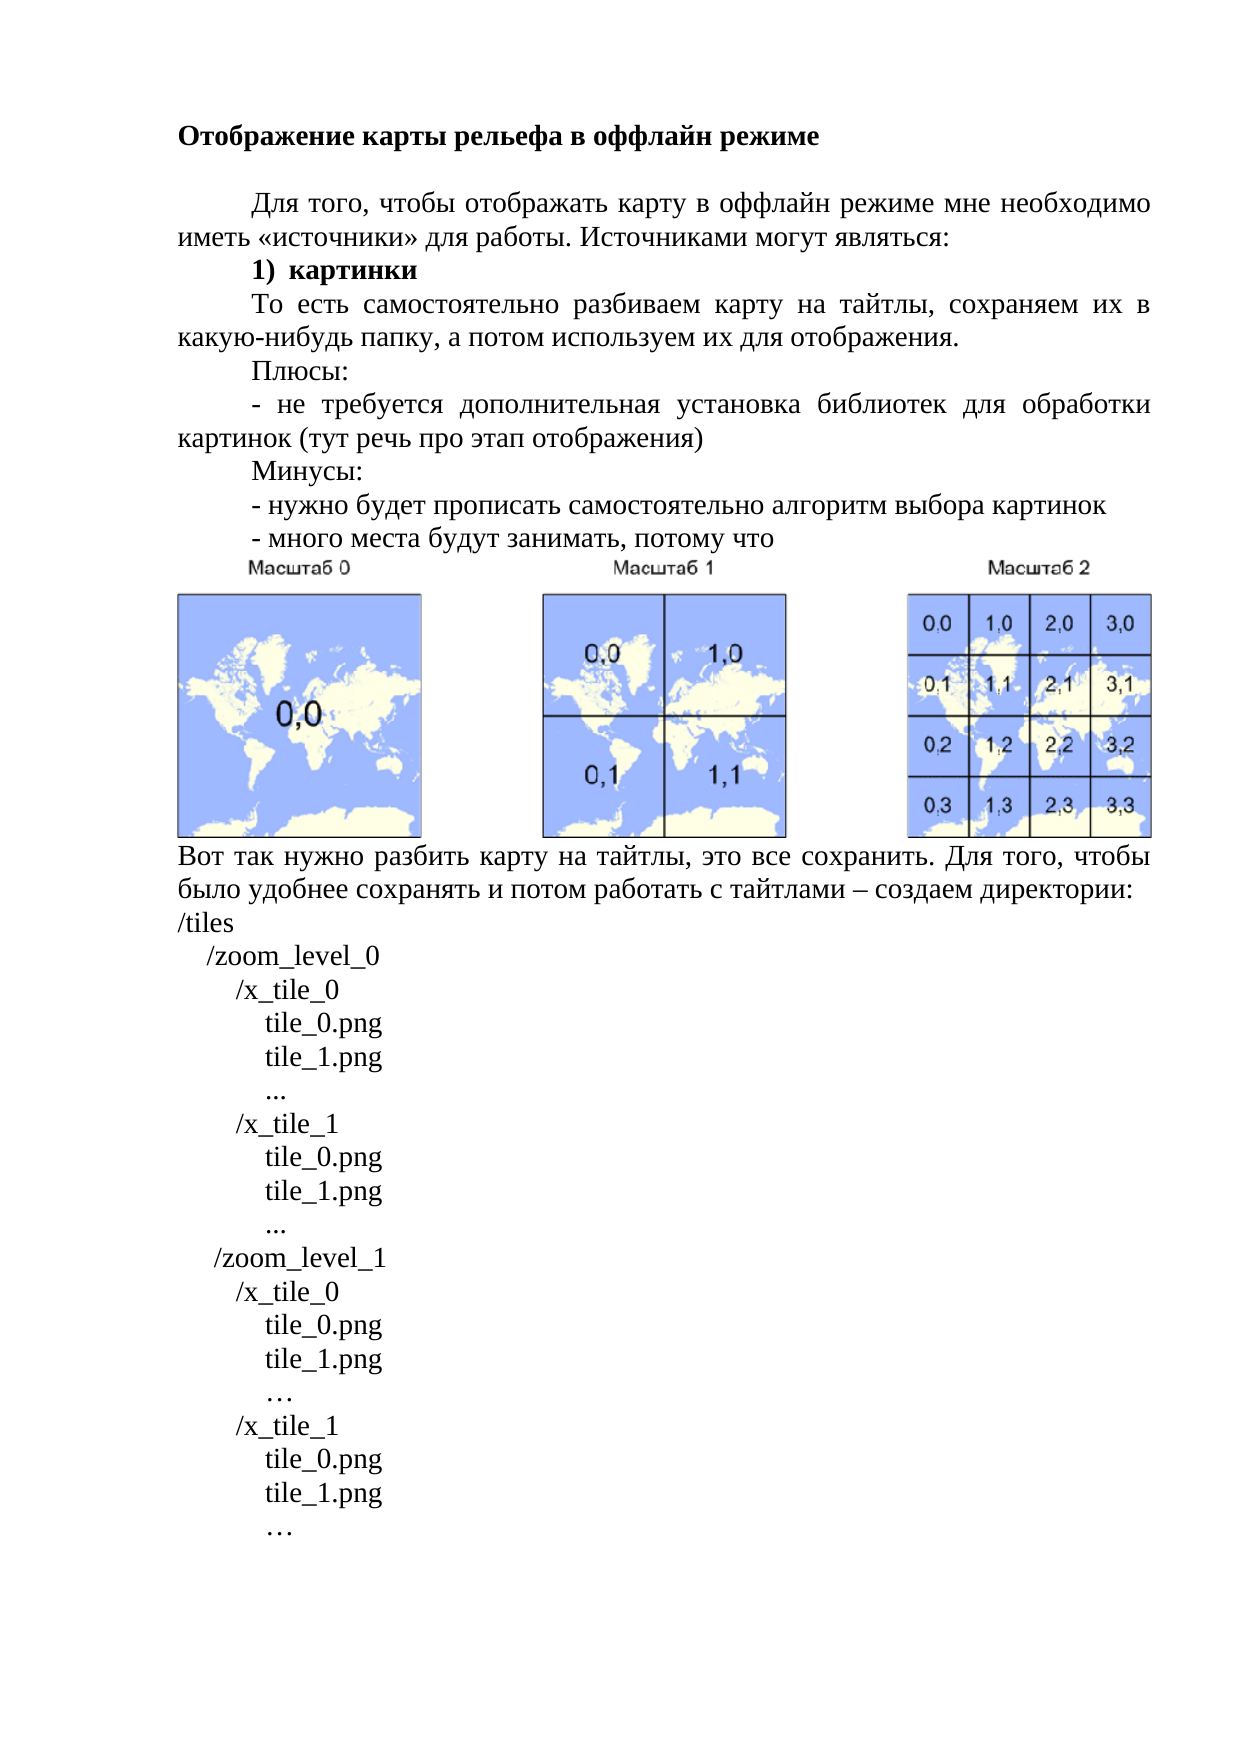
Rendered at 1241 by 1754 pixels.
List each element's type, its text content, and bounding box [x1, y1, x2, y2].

text /x_tile_0 [177, 972, 1152, 1005]
text /x_tile_1 [177, 1106, 1152, 1139]
text ... [177, 1072, 1152, 1106]
text То есть самостоятельно разбиваем карту на тайтлы, сохраняем их в какую-нибудь папку, а потом используем их для отображения. [177, 286, 1152, 353]
text tile_0.png [177, 1307, 1152, 1341]
text /x_tile_0 [177, 1274, 1152, 1307]
text /zoom_level_1 [177, 1240, 1152, 1274]
text Для того, чтобы отображать карту в оффлайн режиме мне необходимо иметь «источники» для работы. Источниками могут являться: [177, 185, 1152, 252]
text tile_1.png [177, 1341, 1152, 1374]
text - много места будут занимать, потому что [177, 521, 1152, 554]
text /x_tile_1 [177, 1408, 1152, 1441]
text tile_0.png [177, 1139, 1152, 1173]
text Отображение карты рельефа в оффлайн режиме [177, 118, 1152, 152]
text tile_0.png [177, 1441, 1152, 1475]
text Минусы: [177, 453, 1152, 487]
text … [177, 1508, 1152, 1542]
text tile_0.png [177, 1005, 1152, 1039]
list картинки [251, 252, 1152, 286]
text Вот так нужно разбить карту на тайтлы, это все сохранить. Для того, чтобы было удобнее сохранять и потом работать с тайтлами – создаем директории: [177, 838, 1152, 905]
text /tiles [177, 905, 1152, 938]
text Плюсы: [177, 353, 1152, 386]
text … [177, 1374, 1152, 1408]
text - не требуется дополнительная установка библиотек для обработки картинок (тут речь про этап отображения) [177, 386, 1152, 453]
text ... [177, 1207, 1152, 1240]
picture [177, 554, 1152, 838]
text tile_1.png [177, 1173, 1152, 1207]
text /zoom_level_0 [177, 938, 1152, 972]
text - нужно будет прописать самостоятельно алгоритм выбора картинок [177, 487, 1152, 521]
text tile_1.png [177, 1039, 1152, 1072]
text tile_1.png [177, 1475, 1152, 1508]
